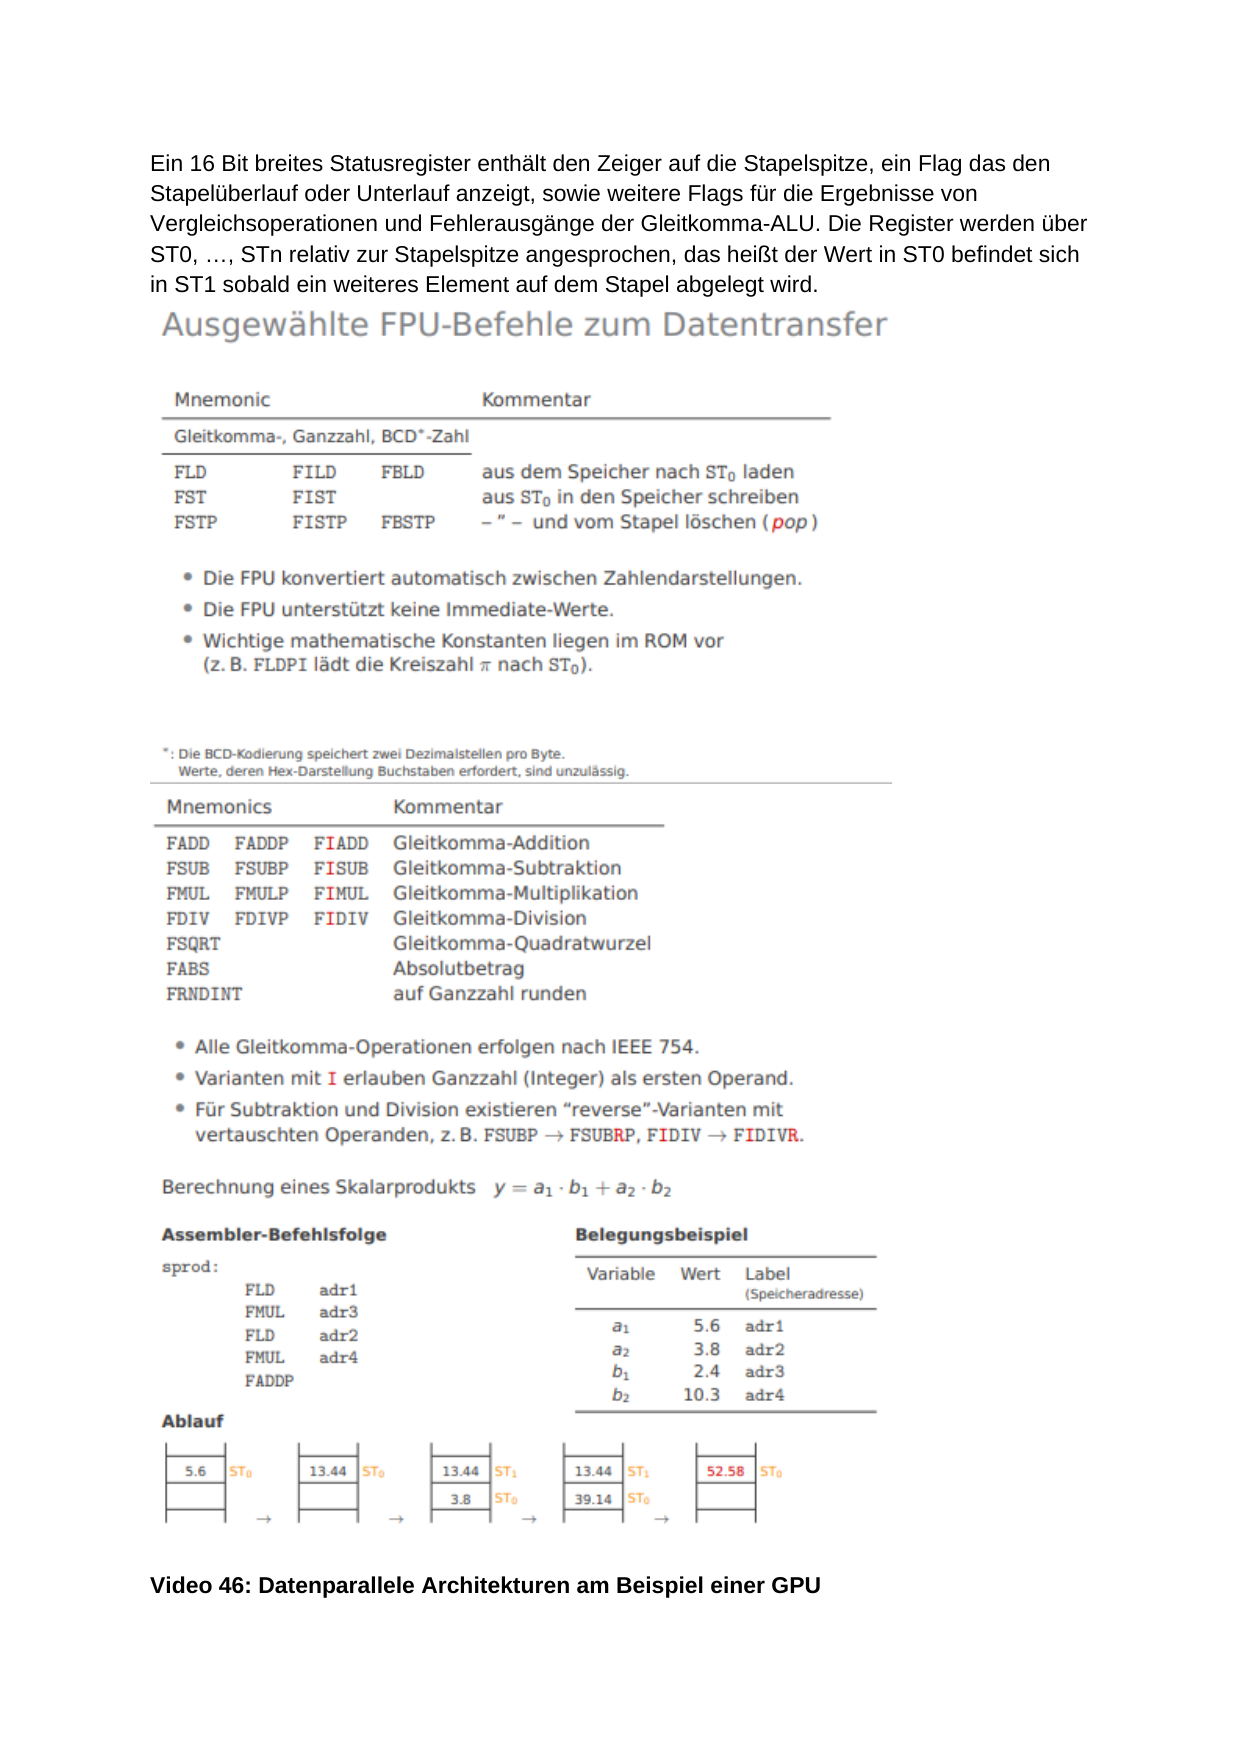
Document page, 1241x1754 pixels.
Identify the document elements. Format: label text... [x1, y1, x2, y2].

picture [150, 1165, 921, 1539]
text Ein 16 Bit breites Statusregister enthält den Zeiger auf die Stapelspitze, ein Flag das den Stapelüberlauf oder Unterlauf anzeigt, sowie weitere Flags für die Ergebnisse von Vergleichsoperationen und Fehlerausgänge der Gleitkomma-ALU. Die Register werden über ST0, …, STn relativ zur Stapelspitze angesprochen, das heißt der Wert in ST0 befindet sich [150, 150, 1090, 267]
picture [150, 301, 893, 784]
picture [150, 787, 838, 1162]
text Video 46: Datenparallele Architekturen am Beispiel einer GPU [150, 1572, 1090, 1599]
text in ST1 sobald ein weiteres Element auf dem Stapel abgelegt wird. [150, 271, 1090, 297]
